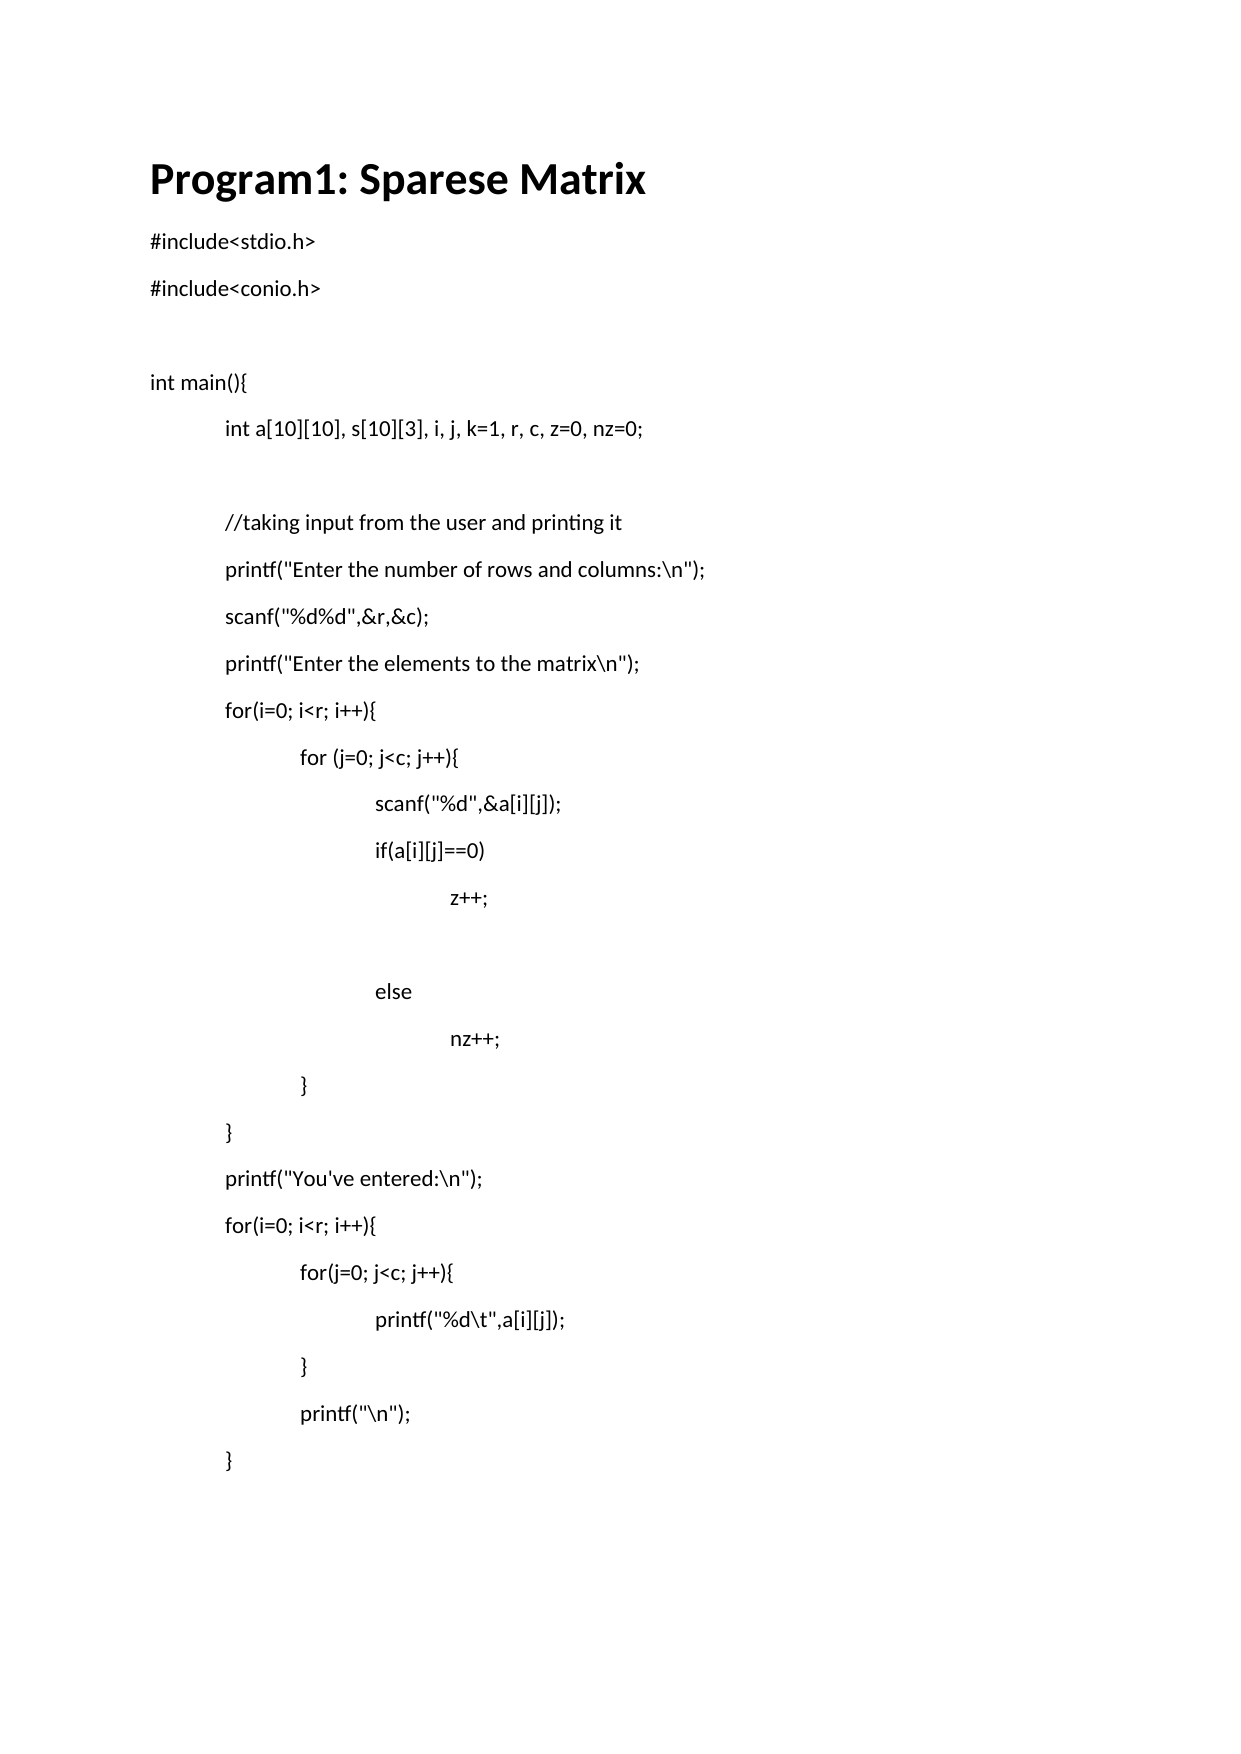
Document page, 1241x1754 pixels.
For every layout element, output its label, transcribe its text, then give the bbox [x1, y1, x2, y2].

text scanf("%d%d",&r,&c); [150, 602, 1090, 630]
text printf("\n"); [150, 1399, 1090, 1427]
text for(i=0; i<r; i++){ [150, 696, 1090, 724]
text printf("%d\t",a[i][j]); [150, 1305, 1090, 1333]
text } [150, 1352, 1090, 1380]
text #include<stdio.h> [150, 227, 1090, 255]
text z++; [150, 883, 1090, 911]
text #include<conio.h> [150, 274, 1090, 302]
text int a[10][10], s[10][3], i, j, k=1, r, c, z=0, nz=0; [150, 414, 1090, 442]
text scanf("%d",&a[i][j]); [150, 789, 1090, 817]
text } [150, 1071, 1090, 1099]
text printf("Enter the number of rows and columns:\n"); [150, 555, 1090, 583]
text for(j=0; j<c; j++){ [150, 1258, 1090, 1286]
text if(a[i][j]==0) [150, 836, 1090, 864]
text } [150, 1118, 1090, 1146]
text else [150, 977, 1090, 1005]
text } [150, 1446, 1090, 1474]
text for (j=0; j<c; j++){ [150, 743, 1090, 771]
text printf("Enter the elements to the matrix\n"); [150, 649, 1090, 677]
text int main(){ [150, 368, 1090, 396]
text //taking input from the user and printing it [150, 508, 1090, 536]
text printf("You've entered:\n"); [150, 1164, 1090, 1192]
text Program1: Sparese Matrix [150, 150, 1090, 206]
text for(i=0; i<r; i++){ [150, 1211, 1090, 1239]
text nz++; [150, 1024, 1090, 1052]
